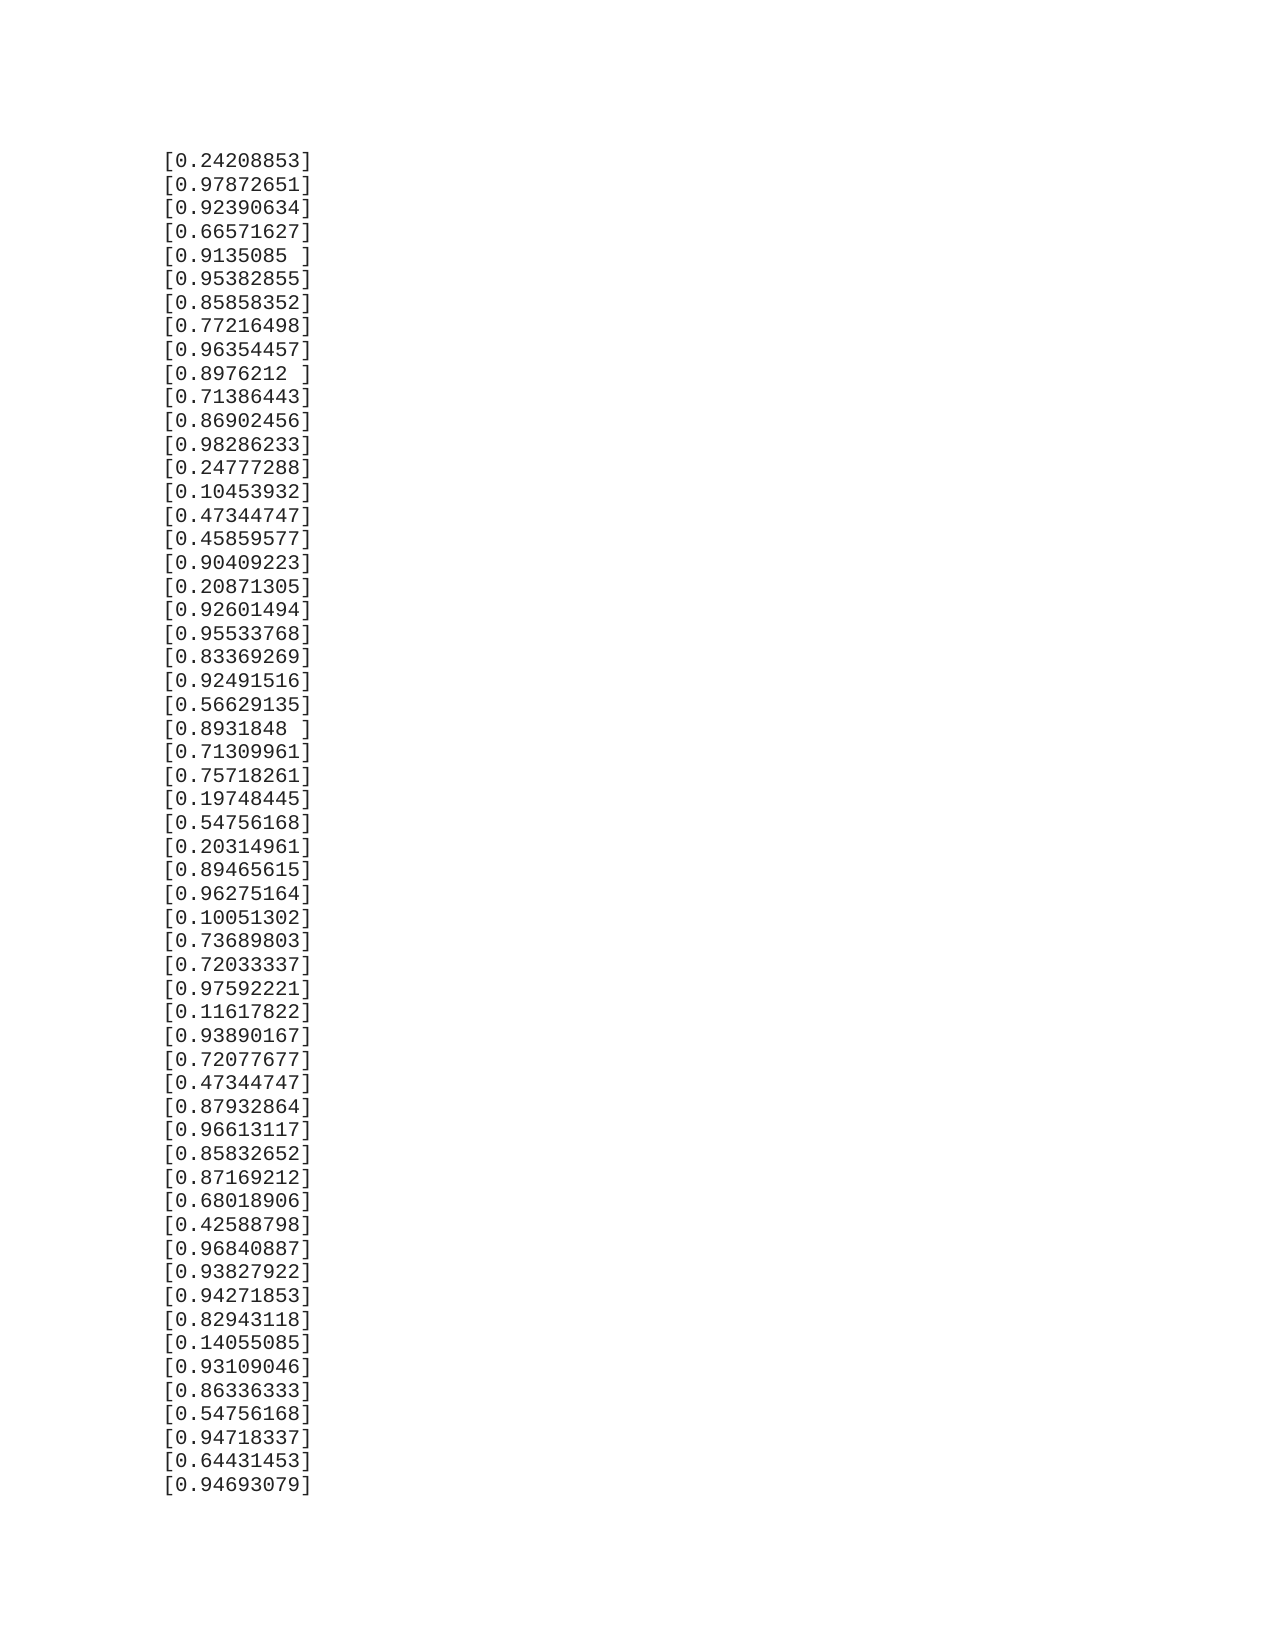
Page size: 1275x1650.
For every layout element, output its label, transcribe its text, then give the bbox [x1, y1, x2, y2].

text [0.72033337] [150, 954, 1125, 978]
text [0.20314961] [150, 836, 1125, 859]
text [0.86336333] [150, 1379, 1125, 1403]
text [0.93109046] [150, 1356, 1125, 1379]
text [0.92390634] [150, 197, 1125, 221]
text [0.54756168] [150, 1403, 1125, 1427]
text [0.14055085] [150, 1332, 1125, 1356]
text [0.94693079] [150, 1474, 1125, 1498]
text [0.83369269] [150, 647, 1125, 670]
text [0.82943118] [150, 1309, 1125, 1332]
text [0.71309961] [150, 741, 1125, 765]
text [0.96613117] [150, 1119, 1125, 1143]
text [0.71386443] [150, 386, 1125, 410]
text [0.92601494] [150, 599, 1125, 623]
text [0.10051302] [150, 907, 1125, 930]
text [0.97872651] [150, 174, 1125, 197]
text [0.20871305] [150, 576, 1125, 599]
text [0.64431453] [150, 1451, 1125, 1474]
text [0.11617822] [150, 1001, 1125, 1025]
text [0.89465615] [150, 859, 1125, 883]
text [0.96354457] [150, 339, 1125, 363]
text [0.72077677] [150, 1048, 1125, 1072]
text [0.87169212] [150, 1167, 1125, 1190]
text [0.94718337] [150, 1427, 1125, 1451]
text [0.98286233] [150, 434, 1125, 457]
text [0.8976212 ] [150, 363, 1125, 386]
text [0.54756168] [150, 812, 1125, 836]
text [0.95382855] [150, 268, 1125, 292]
text [0.24208853] [150, 150, 1125, 174]
text [0.93827922] [150, 1261, 1125, 1285]
text [0.24777288] [150, 457, 1125, 481]
text [0.96275164] [150, 883, 1125, 907]
text [0.66571627] [150, 221, 1125, 244]
text [0.92491516] [150, 670, 1125, 694]
text [0.97592221] [150, 978, 1125, 1001]
text [0.96840887] [150, 1238, 1125, 1261]
text [0.86902456] [150, 410, 1125, 434]
text [0.42588798] [150, 1214, 1125, 1238]
text [0.19748445] [150, 788, 1125, 812]
text [0.94271853] [150, 1285, 1125, 1309]
text [0.87932864] [150, 1096, 1125, 1119]
text [0.47344747] [150, 1072, 1125, 1096]
text [0.56629135] [150, 694, 1125, 717]
text [0.68018906] [150, 1190, 1125, 1214]
text [0.8931848 ] [150, 717, 1125, 741]
text [0.77216498] [150, 316, 1125, 339]
text [0.93890167] [150, 1025, 1125, 1048]
text [0.10453932] [150, 481, 1125, 505]
text [0.85858352] [150, 292, 1125, 316]
text [0.75718261] [150, 765, 1125, 788]
text [0.73689803] [150, 930, 1125, 954]
text [0.90409223] [150, 552, 1125, 576]
text [0.9135085 ] [150, 244, 1125, 268]
text [0.85832652] [150, 1143, 1125, 1167]
text [0.45859577] [150, 528, 1125, 552]
text [0.95533768] [150, 623, 1125, 647]
text [0.47344747] [150, 505, 1125, 528]
